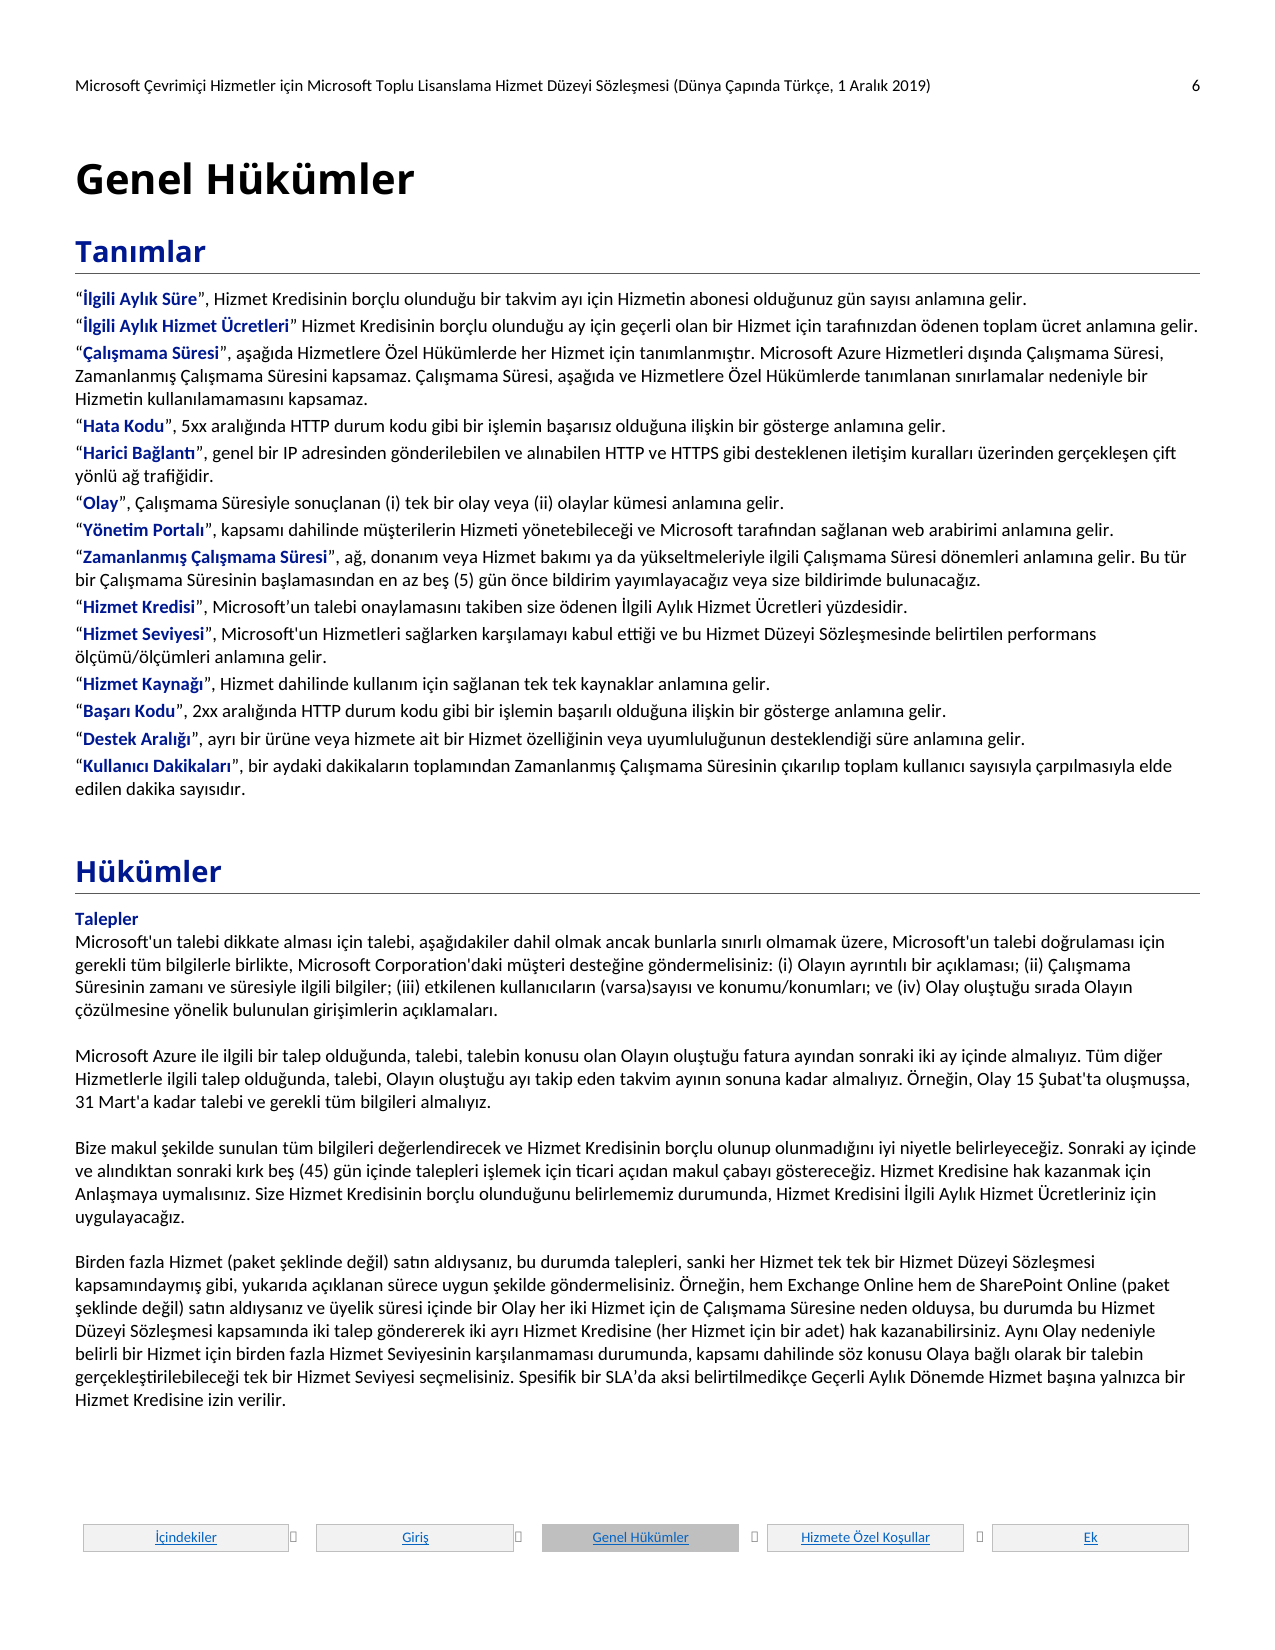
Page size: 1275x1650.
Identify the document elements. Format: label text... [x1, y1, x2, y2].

list “Hizmet Seviyesi”, Microsoft'un Hizmetleri sağlarken karşılamayı kabul ettiği ve bu Hizmet Düzeyi Sözleşmesinde belirtilen performans ölçümü/ölçümleri anlamına gelir. [75, 622, 1200, 668]
list “İlgili Aylık Hizmet Ücretleri” Hizmet Kredisinin borçlu olunduğu ay için geçerli olan bir Hizmet için tarafınızdan ödenen toplam ücret anlamına gelir. [75, 314, 1200, 337]
list “Yönetim Portalı”, kapsamı dahilinde müşterilerin Hizmeti yönetebileceği ve Microsoft tarafından sağlanan web arabirimi anlamına gelir. [75, 518, 1200, 541]
list “Destek Aralığı”, ayrı bir ürüne veya hizmete ait bir Hizmet özelliğinin veya uyumluluğunun desteklendiği süre anlamına gelir. [75, 727, 1200, 749]
list “Hizmet Kaynağı”, Hizmet dahilinde kullanım için sağlanan tek tek kaynaklar anlamına gelir. [75, 672, 1200, 695]
list “Hizmet Kredisi”, Microsoft’un talebi onaylamasını takiben size ödenen İlgili Aylık Hizmet Ücretleri yüzdesidir. [75, 595, 1200, 618]
list “Çalışmama Süresi”, aşağıda Hizmetlere Özel Hükümlerde her Hizmet için tanımlanmıştır. Microsoft Azure Hizmetleri dışında Çalışmama Süresi, Zamanlanmış Çalışmama Süresini kapsamaz. Çalışmama Süresi, aşağıda ve Hizmetlere Özel Hükümlerde tanımlanan sınırlamalar nedeniyle bir Hizmetin kullanılamamasını kapsamaz. [75, 341, 1200, 410]
list “Zamanlanmış Çalışmama Süresi”, ağ, donanım veya Hizmet bakımı ya da yükseltmeleriyle ilgili Çalışmama Süresi dönemleri anlamına gelir. Bu tür bir Çalışmama Süresinin başlamasından en az beş (5) gün önce bildirim yayımlayacağız veya size bildirimde bulunacağız. [75, 545, 1200, 591]
list “Hata Kodu”, 5xx aralığında HTTP durum kodu gibi bir işlemin başarısız olduğuna ilişkin bir gösterge anlamına gelir. [75, 414, 1200, 437]
list “Başarı Kodu”, 2xx aralığında HTTP durum kodu gibi bir işlemin başarılı olduğuna ilişkin bir gösterge anlamına gelir. [75, 699, 1200, 722]
list Microsoft Azure ile ilgili bir talep olduğunda, talebi, talebin konusu olan Olayın oluştuğu fatura ayından sonraki iki ay içinde almalıyız. Tüm diğer Hizmetlerle ilgili talep olduğunda, talebi, Olayın oluştuğu ayı takip eden takvim ayının sonuna kadar almalıyız. Örneğin, Olay 15 Şubat'ta oluşmuşsa, 31 Mart'a kadar talebi ve gerekli tüm bilgileri almalıyız. [75, 1044, 1200, 1113]
list “Kullanıcı Dakikaları”, bir aydaki dakikaların toplamından Zamanlanmış Çalışmama Süresinin çıkarılıp toplam kullanıcı sayısıyla çarpılmasıyla elde edilen dakika sayısıdır. [75, 754, 1200, 799]
list “İlgili Aylık Süre”, Hizmet Kredisinin borçlu olunduğu bir takvim ayı için Hizmetin abonesi olduğunuz gün sayısı anlamına gelir. [75, 287, 1200, 310]
subtitle Genel Hükümler [75, 150, 1200, 207]
subtitle Tanımlar [75, 232, 1200, 273]
list “Olay”, Çalışmama Süresiyle sonuçlanan (i) tek bir olay veya (ii) olaylar kümesi anlamına gelir. [75, 491, 1200, 514]
list “Harici Bağlantı”, genel bir IP adresinden gönderilebilen ve alınabilen HTTP ve HTTPS gibi desteklenen iletişim kuralları üzerinden gerçekleşen çift yönlü ağ trafiğidir. [75, 441, 1200, 487]
list Bize makul şekilde sunulan tüm bilgileri değerlendirecek ve Hizmet Kredisinin borçlu olunup olunmadığını iyi niyetle belirleyeceğiz. Sonraki ay içinde ve alındıktan sonraki kırk beş (45) gün içinde talepleri işlemek için ticari açıdan makul çabayı göstereceğiz. Hizmet Kredisine hak kazanmak için Anlaşmaya uymalısınız. Size Hizmet Kredisinin borçlu olunduğunu belirlememiz durumunda, Hizmet Kredisini İlgili Aylık Hizmet Ücretleriniz için uygulayacağız. [75, 1136, 1200, 1228]
list Microsoft'un talebi dikkate alması için talebi, aşağıdakiler dahil olmak ancak bunlarla sınırlı olmamak üzere, Microsoft'un talebi doğrulaması için gerekli tüm bilgilerle birlikte, Microsoft Corporation'daki müşteri desteğine göndermelisiniz: (i) Olayın ayrıntılı bir açıklaması; (ii) Çalışmama Süresinin zamanı ve süresiyle ilgili bilgiler; (iii) etkilenen kullanıcıların (varsa)sayısı ve konumu/konumları; ve (iv) Olay oluştuğu sırada Olayın çözülmesine yönelik bulunulan girişimlerin açıklamaları. [75, 930, 1200, 1022]
subtitle Talepler [75, 907, 1200, 930]
subtitle Hükümler [75, 852, 1200, 893]
list Birden fazla Hizmet (paket şeklinde değil) satın aldıysanız, bu durumda talepleri, sanki her Hizmet tek tek bir Hizmet Düzeyi Sözleşmesi kapsamındaymış gibi, yukarıda açıklanan sürece uygun şekilde göndermelisiniz. Örneğin, hem Exchange Online hem de SharePoint Online (paket şeklinde değil) satın aldıysanız ve üyelik süresi içinde bir Olay her iki Hizmet için de Çalışmama Süresine neden olduysa, bu durumda bu Hizmet Düzeyi Sözleşmesi kapsamında iki talep göndererek iki ayrı Hizmet Kredisine (her Hizmet için bir adet) hak kazanabilirsiniz. Aynı Olay nedeniyle belirli bir Hizmet için birden fazla Hizmet Seviyesinin karşılanmaması durumunda, kapsamı dahilinde söz konusu Olaya bağlı olarak bir talebin gerçekleştirilebileceği tek bir Hizmet Seviyesi seçmelisiniz. Spesifik bir SLA’da aksi belirtilmedikçe Geçerli Aylık Dönemde Hizmet başına yalnızca bir Hizmet Kredisine izin verilir. [75, 1251, 1200, 1411]
